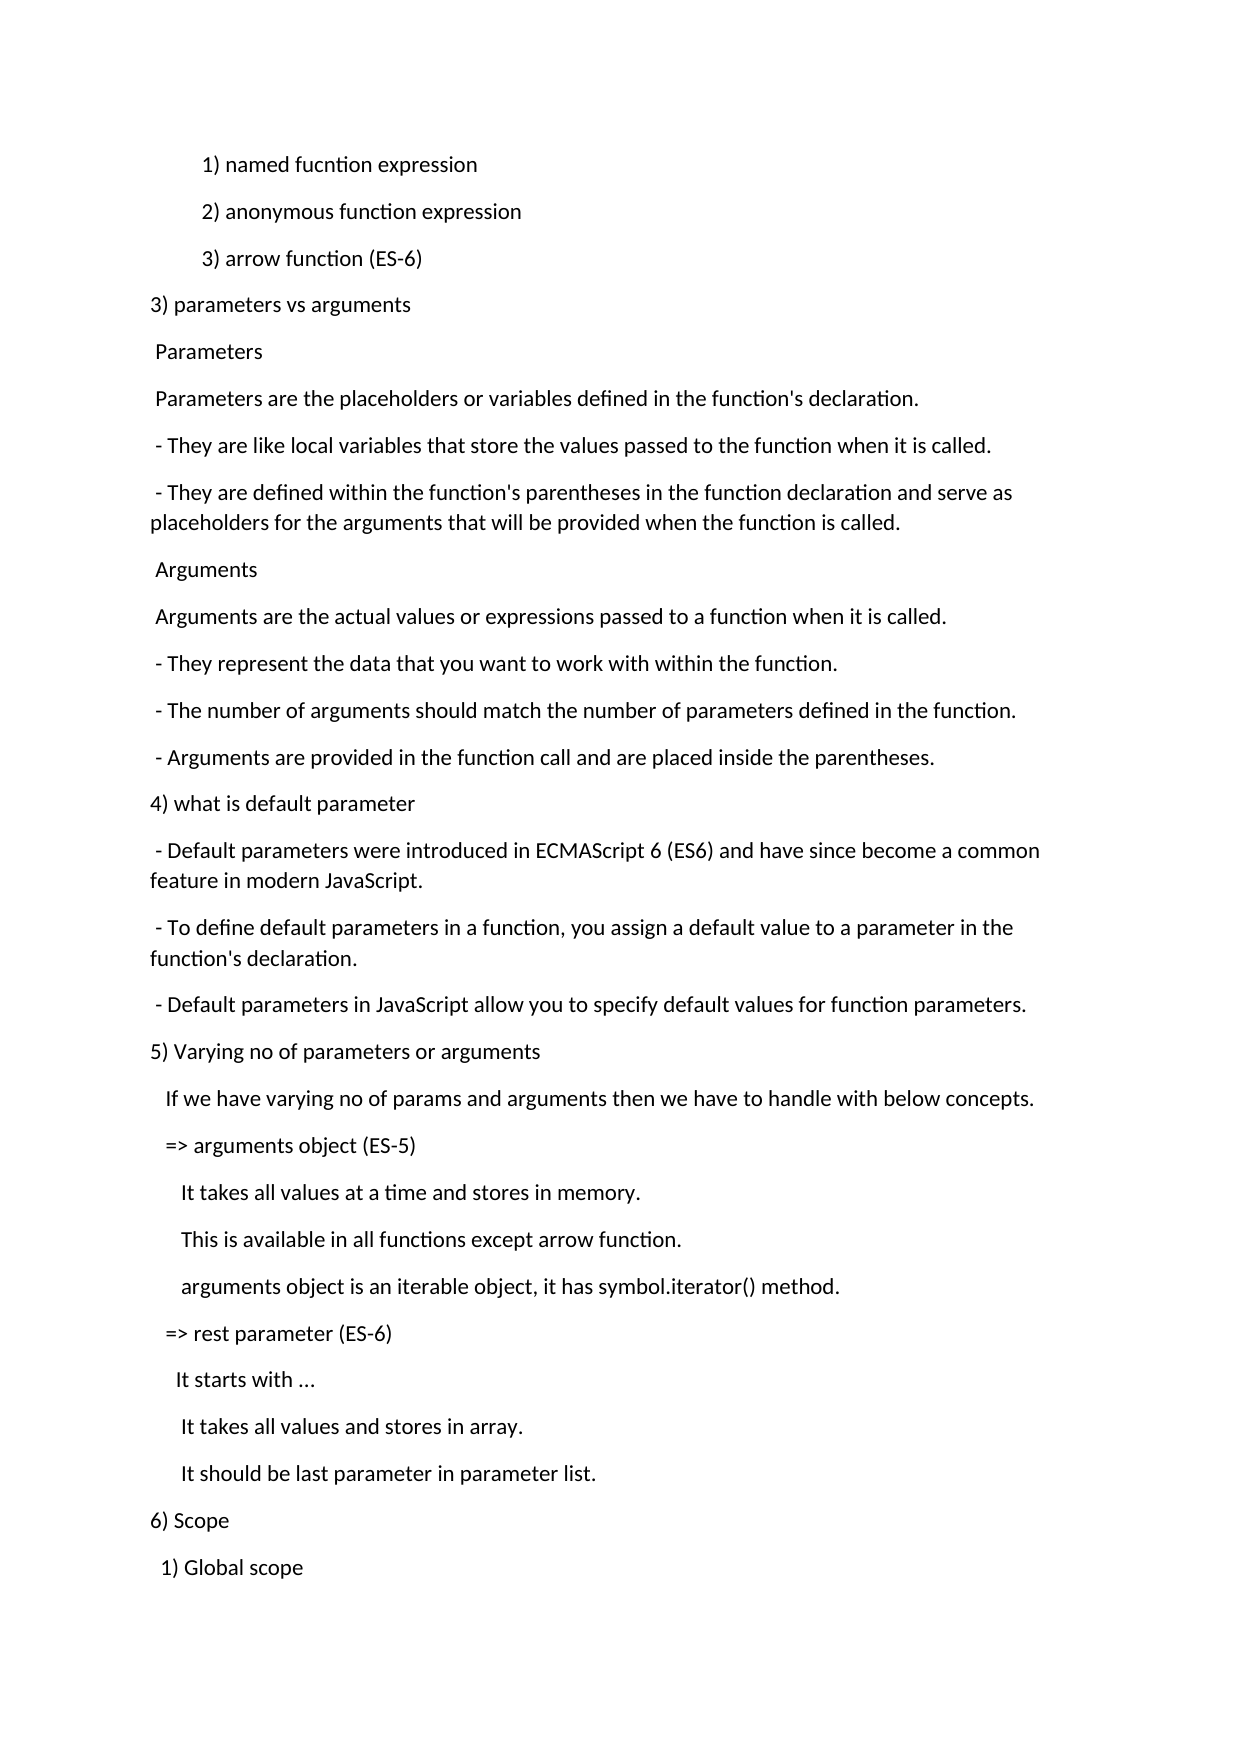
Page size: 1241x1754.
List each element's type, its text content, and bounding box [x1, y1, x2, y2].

text It should be last parameter in parameter list. [150, 1459, 1090, 1487]
text - They are like local variables that store the values passed to the function when it is called. [150, 431, 1090, 459]
text - Default parameters in JavaScript allow you to specify default values for function parameters. [150, 991, 1090, 1019]
text Parameters [150, 337, 1090, 366]
text It takes all values at a time and stores in memory. [150, 1178, 1090, 1206]
text 1) Global scope [150, 1553, 1090, 1581]
text => rest parameter (ES-6) [150, 1319, 1090, 1347]
text => arguments object (ES-5) [150, 1131, 1090, 1159]
text arguments object is an iterable object, it has symbol.iterator() method. [150, 1272, 1090, 1300]
text - Arguments are provided in the function call and are placed inside the parentheses. [150, 743, 1090, 771]
text - To define default parameters in a function, you assign a default value to a parameter in the function's declaration. [150, 913, 1090, 972]
text 3) parameters vs arguments [150, 291, 1090, 319]
text 2) anonymous function expression [150, 197, 1090, 225]
text Arguments [150, 555, 1090, 583]
text 3) arrow function (ES-6) [150, 244, 1090, 272]
text Parameters are the placeholders or variables defined in the function's declaration. [150, 384, 1090, 412]
text It takes all values and stores in array. [150, 1412, 1090, 1441]
text - They are defined within the function's parentheses in the function declaration and serve as placeholders for the arguments that will be provided when the function is called. [150, 478, 1090, 536]
text 1) named fucntion expression [150, 150, 1090, 178]
text - Default parameters were introduced in ECMAScript 6 (ES6) and have since become a common feature in modern JavaScript. [150, 836, 1090, 895]
text It starts with ... [150, 1366, 1090, 1394]
text Arguments are the actual values or expressions passed to a function when it is called. [150, 602, 1090, 630]
text 4) what is default parameter [150, 789, 1090, 818]
text This is available in all functions except arrow function. [150, 1225, 1090, 1253]
text 5) Varying no of parameters or arguments [150, 1037, 1090, 1066]
text 6) Scope [150, 1506, 1090, 1534]
text - They represent the data that you want to work with within the function. [150, 649, 1090, 677]
text If we have varying no of params and arguments then we have to handle with below concepts. [150, 1084, 1090, 1112]
text - The number of arguments should match the number of parameters defined in the function. [150, 696, 1090, 724]
